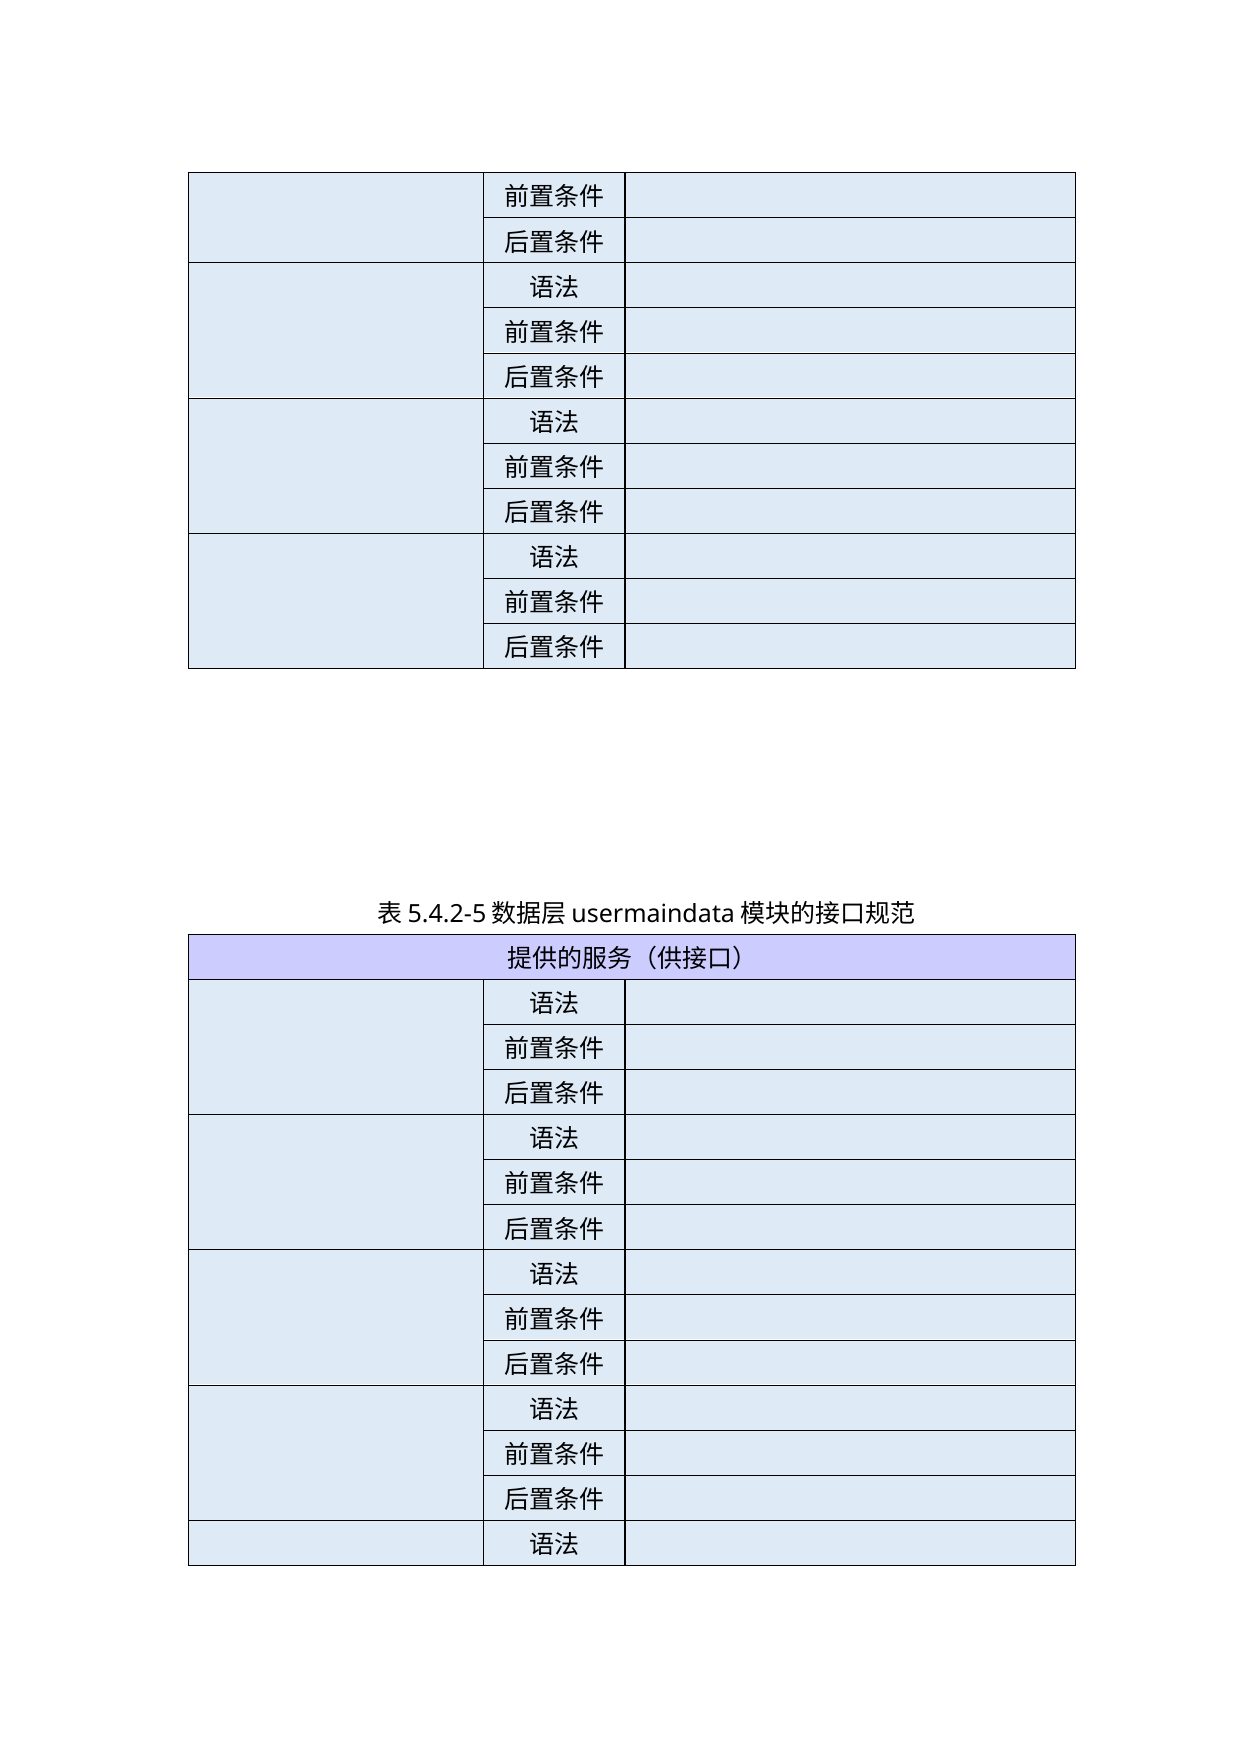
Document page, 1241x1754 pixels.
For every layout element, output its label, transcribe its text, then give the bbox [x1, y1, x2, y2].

table_cell [626, 1431, 1075, 1475]
table_cell 前置条件 [484, 579, 624, 623]
table_cell [626, 1386, 1075, 1430]
table_cell 后置条件 [484, 1476, 624, 1520]
table_cell [189, 399, 483, 533]
table_cell [626, 1070, 1075, 1114]
table_cell [189, 173, 483, 262]
table_cell 语法 [484, 1521, 624, 1565]
table_cell [189, 1521, 483, 1565]
table_cell [626, 173, 1075, 217]
table_cell [626, 1250, 1075, 1294]
table_cell [189, 263, 483, 397]
table_cell 语法 [484, 980, 624, 1024]
table_cell 后置条件 [484, 489, 624, 533]
table_cell [189, 534, 483, 668]
table_cell [626, 1341, 1075, 1384]
table_cell [626, 489, 1075, 533]
table_cell [626, 399, 1075, 443]
table_cell [626, 308, 1075, 352]
table_cell [626, 263, 1075, 307]
table_cell [626, 980, 1075, 1024]
table_cell [189, 980, 483, 1114]
table_cell [626, 1521, 1075, 1565]
table_cell [626, 444, 1075, 488]
table_cell [189, 1250, 483, 1384]
table_cell 后置条件 [484, 1341, 624, 1384]
table_cell 语法 [484, 534, 624, 578]
table_cell 前置条件 [484, 1025, 624, 1069]
table_cell 前置条件 [484, 444, 624, 488]
text 表5.4.2-5数据层usermaindata模块的接口规范 [187, 889, 1053, 933]
table_cell [626, 1115, 1075, 1159]
table_cell [626, 1476, 1075, 1520]
table_cell 语法 [484, 399, 624, 443]
table_cell 语法 [484, 1386, 624, 1430]
table_cell 前置条件 [484, 308, 624, 352]
table_cell 后置条件 [484, 1070, 624, 1114]
table_cell 后置条件 [484, 354, 624, 397]
table_cell 语法 [484, 1250, 624, 1294]
table_cell [626, 218, 1075, 262]
table_cell 前置条件 [484, 1295, 624, 1339]
table_cell [189, 1386, 483, 1520]
table_cell [626, 1295, 1075, 1339]
table_cell [626, 1160, 1075, 1204]
table_cell 后置条件 [484, 624, 624, 668]
table_cell [626, 1025, 1075, 1069]
table_cell [626, 624, 1075, 668]
table_cell 语法 [484, 1115, 624, 1159]
table_cell 后置条件 [484, 218, 624, 262]
table_header 提供的服务（供接口） [189, 935, 1075, 979]
table_cell 前置条件 [484, 173, 624, 217]
table_cell 前置条件 [484, 1431, 624, 1475]
table_cell [626, 354, 1075, 397]
table_cell 前置条件 [484, 1160, 624, 1204]
table_cell [626, 579, 1075, 623]
table_cell 语法 [484, 263, 624, 307]
table_cell 后置条件 [484, 1205, 624, 1249]
table_cell [626, 534, 1075, 578]
table_cell [626, 1205, 1075, 1249]
table_cell [189, 1115, 483, 1249]
